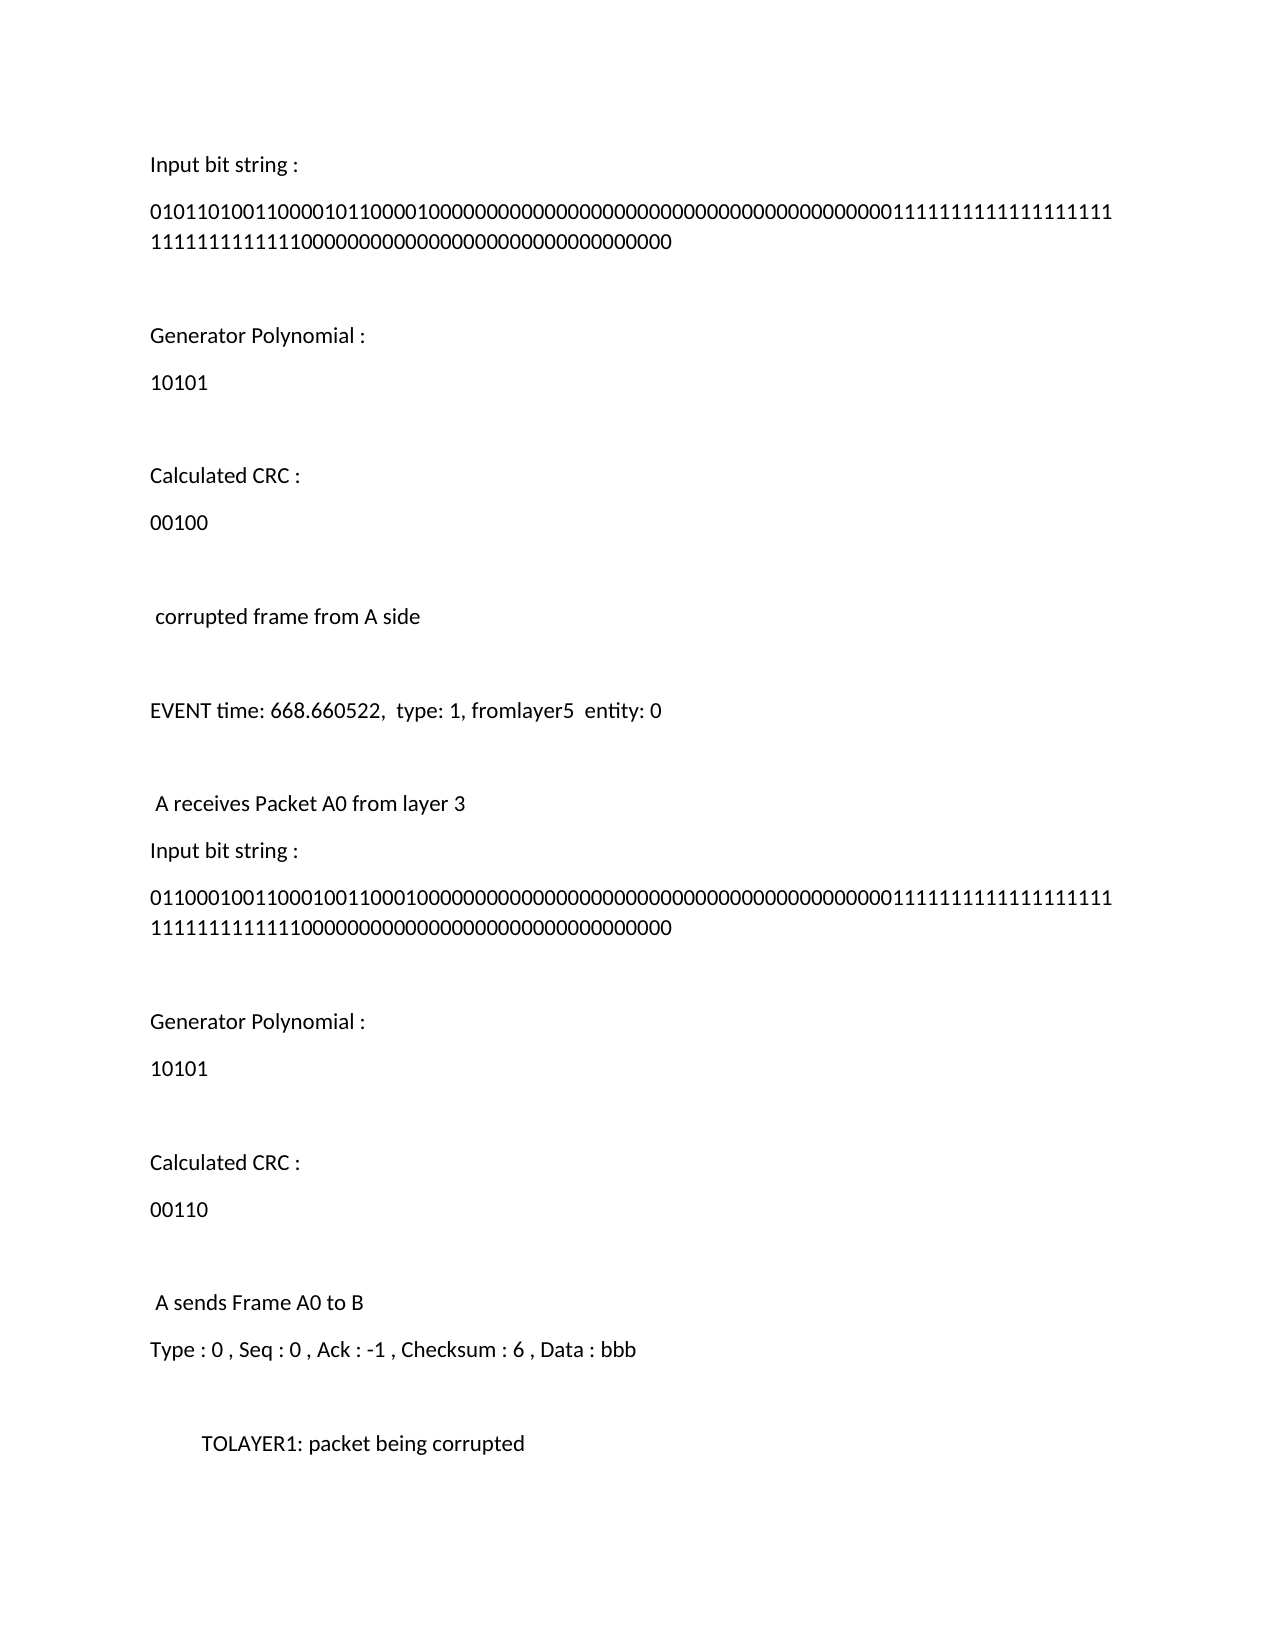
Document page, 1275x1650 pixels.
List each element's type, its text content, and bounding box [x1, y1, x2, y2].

text A sends Frame A0 to B [150, 1288, 1125, 1317]
text TOLAYER1: packet being corrupted [150, 1429, 1125, 1457]
text A receives Packet A0 from layer 3 [150, 789, 1125, 818]
text EVENT time: 668.660522, type: 1, fromlayer5 entity: 0 [150, 696, 1125, 724]
text Generator Polynomial : [150, 321, 1125, 349]
text 01011010011000010110000100000000000000000000000000000000000000001111111111111111111111111111111100000000000000000000000000000000 [150, 197, 1125, 255]
text 00110 [150, 1195, 1125, 1223]
text 10101 [150, 368, 1125, 396]
text 00100 [150, 508, 1125, 536]
text 10101 [150, 1054, 1125, 1082]
text 01100010011000100110001000000000000000000000000000000000000000001111111111111111111111111111111100000000000000000000000000000000 [150, 883, 1125, 942]
text Generator Polynomial : [150, 1007, 1125, 1035]
text Calculated CRC : [150, 1148, 1125, 1176]
text Calculated CRC : [150, 461, 1125, 489]
text Input bit string : [150, 836, 1125, 864]
text corrupted frame from A side [150, 602, 1125, 630]
text Input bit string : [150, 150, 1125, 178]
text Type : 0 , Seq : 0 , Ack : -1 , Checksum : 6 , Data : bbb [150, 1335, 1125, 1363]
